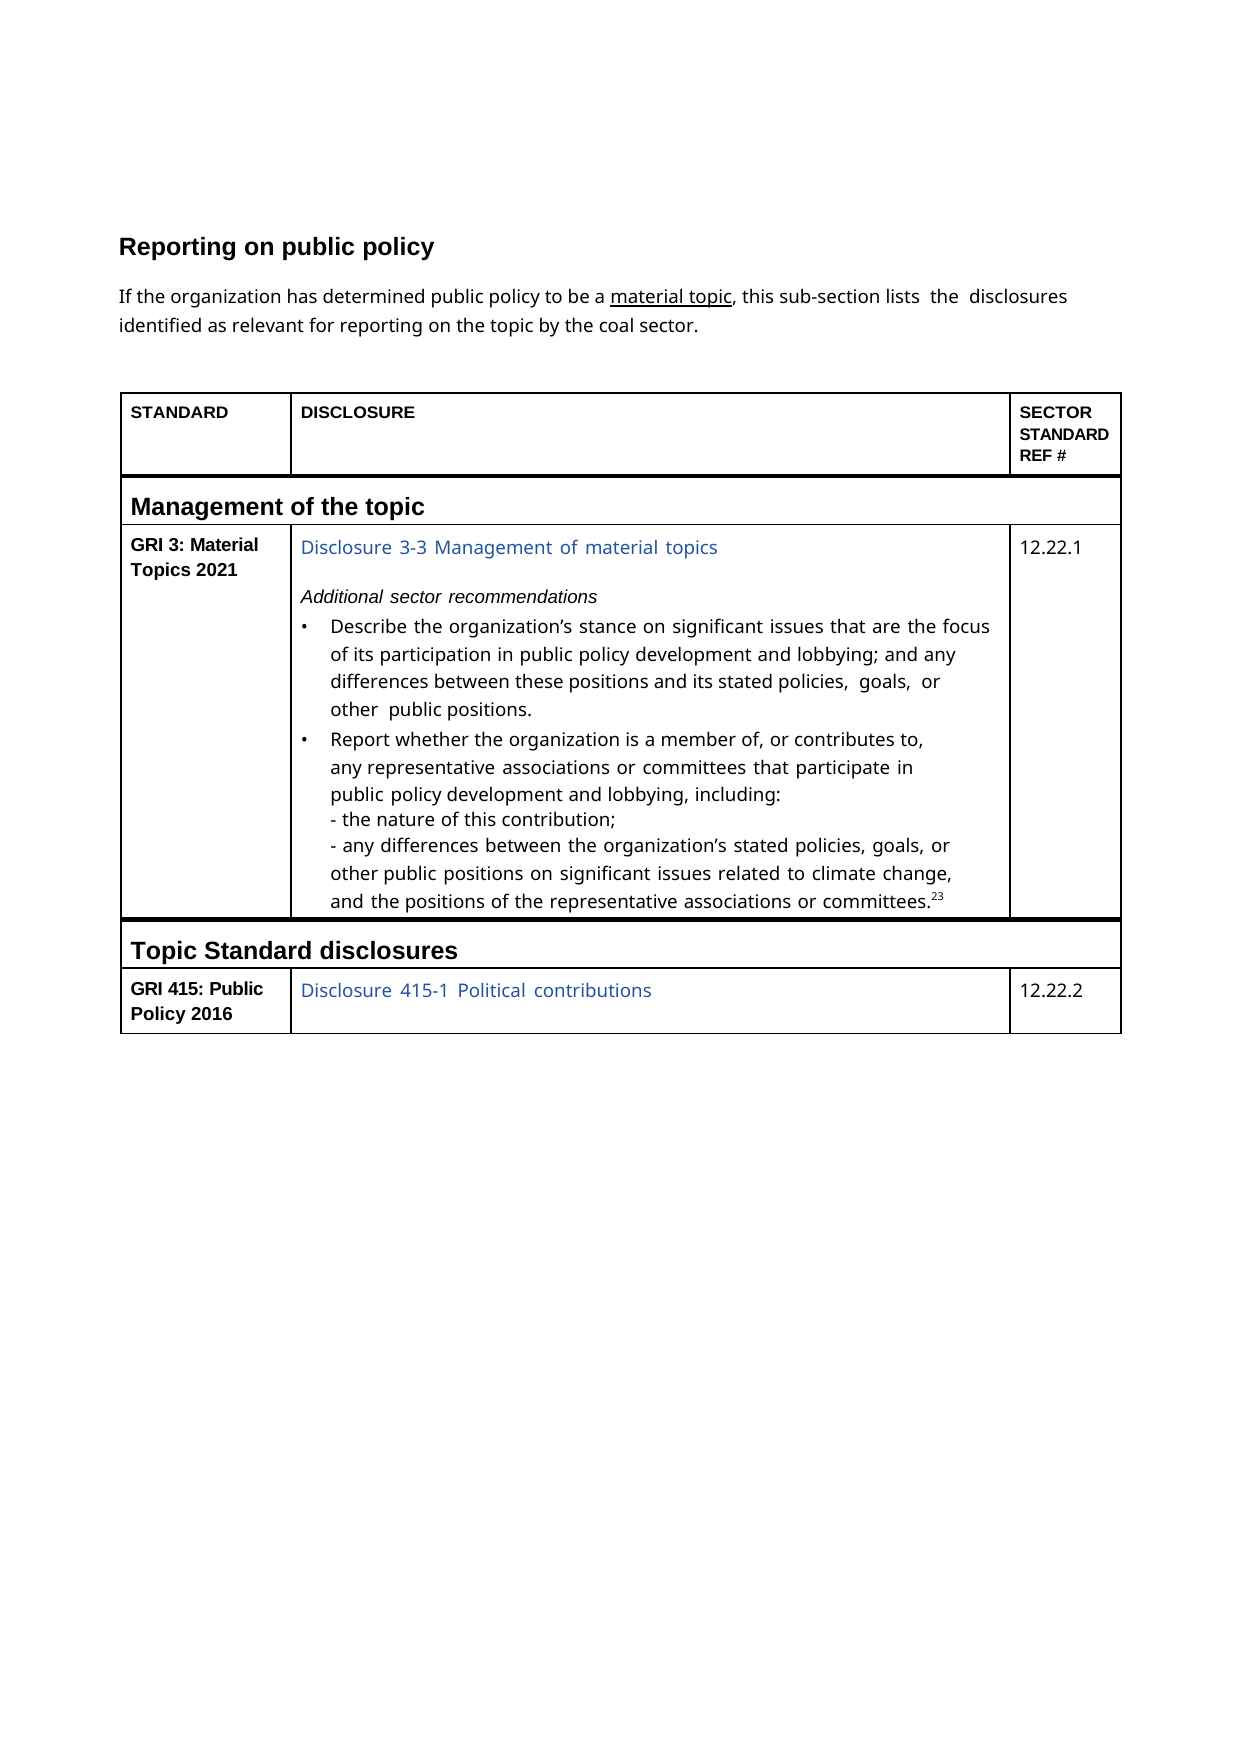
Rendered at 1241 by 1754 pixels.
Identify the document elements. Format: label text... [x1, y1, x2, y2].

table_cell 12.22.1 [1011, 525, 1120, 917]
table_cell Management of the topic [122, 478, 1120, 523]
text If the organization has determined public policy to be a material topic, this sub-section lists the disclosures identified as relevant for reporting on the topic by the coal sector. [119, 283, 1107, 338]
table_header SECTOR STANDARD REF # [1011, 394, 1120, 473]
table_cell Disclosure 3-3 Management of material topics Additional sector recommendations Describe the organization’s stance on significant issues that are the focus of its participation in public policy development and lobbying; and any differences between these positions and its stated policies, goals, or other public positions. Report whether the organization is a member of, or contributes to, any representative associations or committees that participate in public policy development and lobbying, including: the nature of this contribution; any differences between the organization’s stated policies, goals, or other public positions on significant issues related to climate change, and the positions of the representative associations or committees.23 [292, 525, 1009, 917]
table_cell Disclosure 415-1 Political contributions [292, 969, 1009, 1033]
table_cell GRI 415: Public Policy 2016 [122, 969, 290, 1033]
table_cell 12.22.2 [1011, 969, 1120, 1033]
table_header STANDARD [122, 394, 290, 473]
subtitle Reporting on public policy [119, 232, 1136, 261]
table_header DISCLOSURE [292, 394, 1009, 473]
table_cell GRI 3: Material Topics 2021 [122, 525, 290, 917]
table_cell Topic Standard disclosures [122, 922, 1120, 967]
